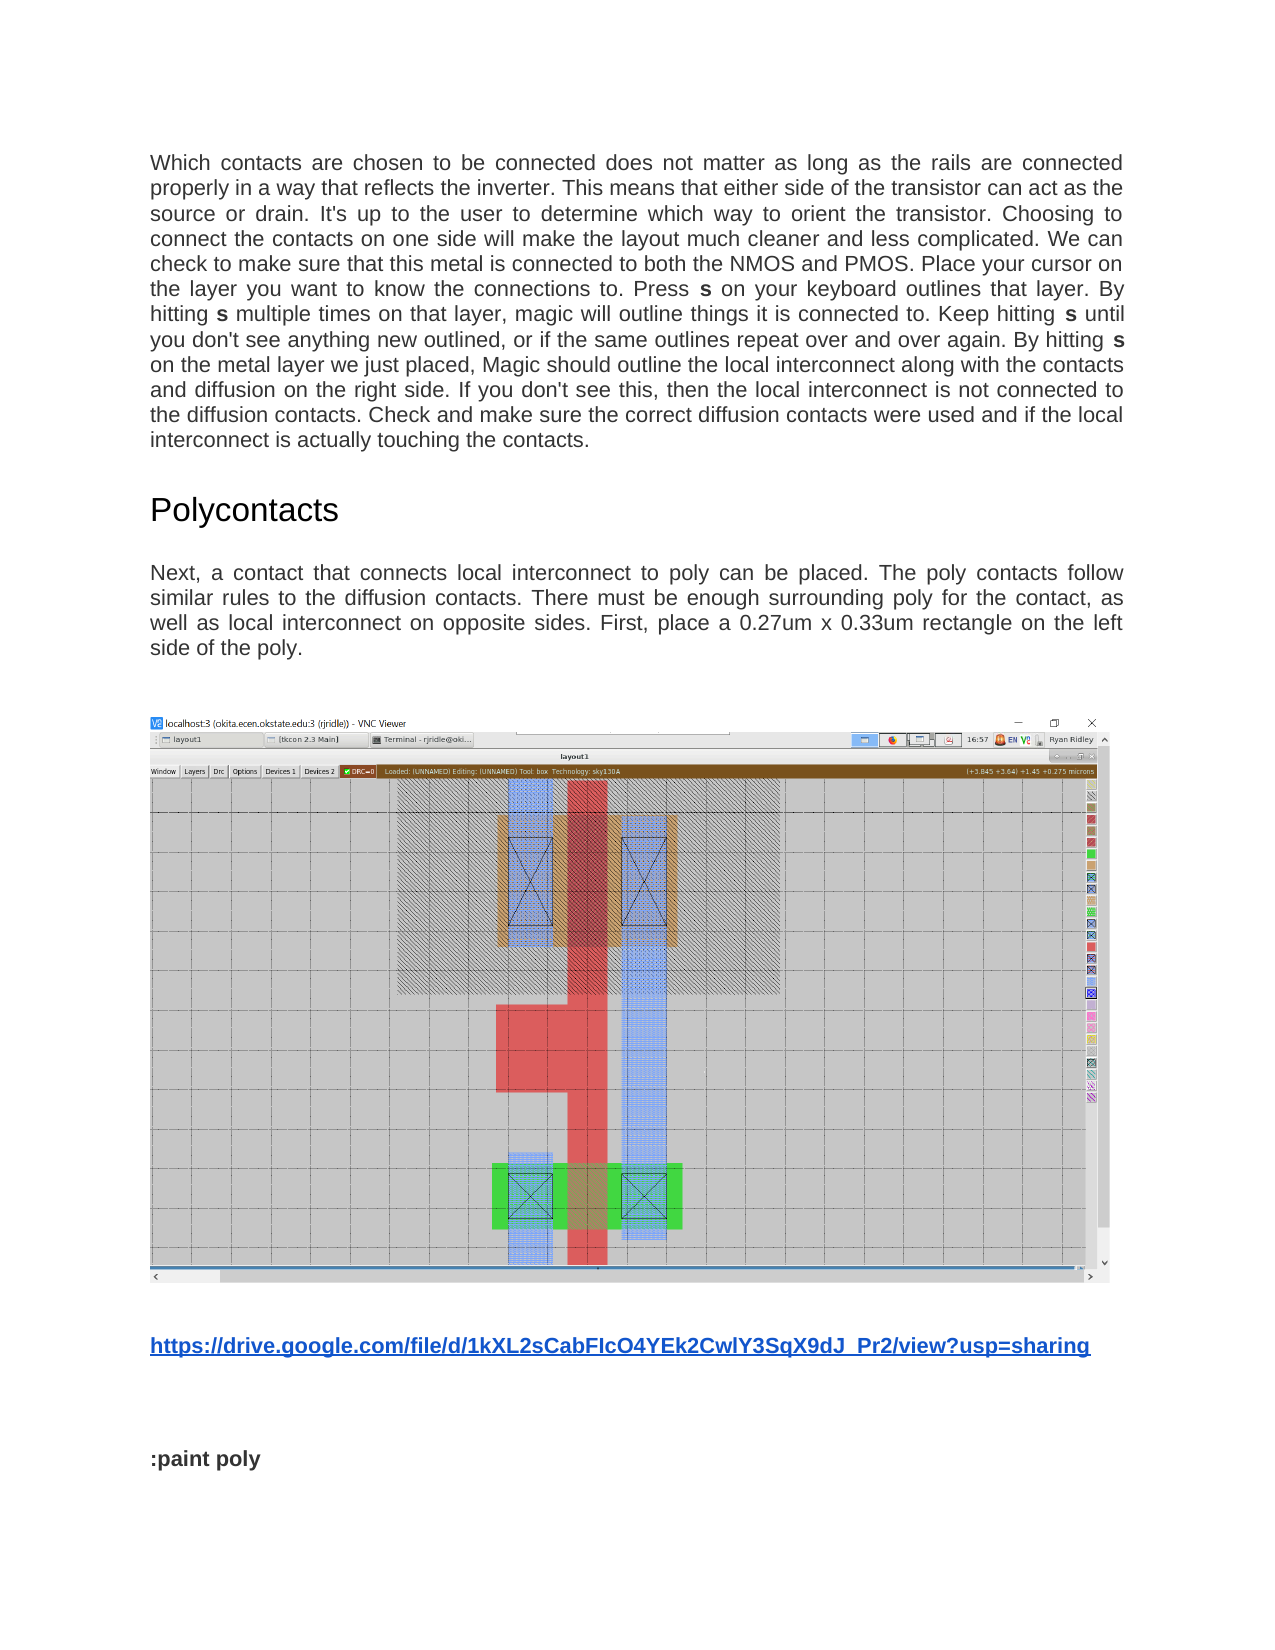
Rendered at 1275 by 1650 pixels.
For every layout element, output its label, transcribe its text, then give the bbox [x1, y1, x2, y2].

subtitle Polycontacts [150, 490, 1125, 528]
text :paint poly [150, 1445, 1125, 1471]
text Which contacts are chosen to be connected does not matter as long as the rails are connected properly in a way that reflects the inverter. This means that either side of the transistor can act as the source or drain. It's up to the user to determine which way to orient the transistor. Choosing to connect the contacts on one side will make the layout much cleaner and less complicated. We can check to make sure that this metal is connected to both the NMOS and PMOS. Place your cursor on the layer you want to know the connections to. Press s on your keyboard outlines that layer. By hitting s multiple times on that layer, magic will outline things it is connected to. Keep hitting s until you don't see anything new outlined, or if the same outlines repeat over and over again. By hitting s on the metal layer we just placed, Magic should outline the local interconnect along with the contacts and diffusion on the right side. If you don't see this, then the local interconnect is not connected to the diffusion contacts. Check and make sure the correct diffusion contacts were used and if the local interconnect is actually touching the contacts. [150, 150, 1125, 452]
picture [150, 714, 1110, 1283]
text Next, a contact that connects local interconnect to poly can be placed. The poly contacts follow similar rules to the diffusion contacts. There must be enough surrounding poly for the contact, as well as local interconnect on opposite sides. First, place a 0.27um x 0.33um rectangle on the left side of the poly. [150, 560, 1125, 661]
